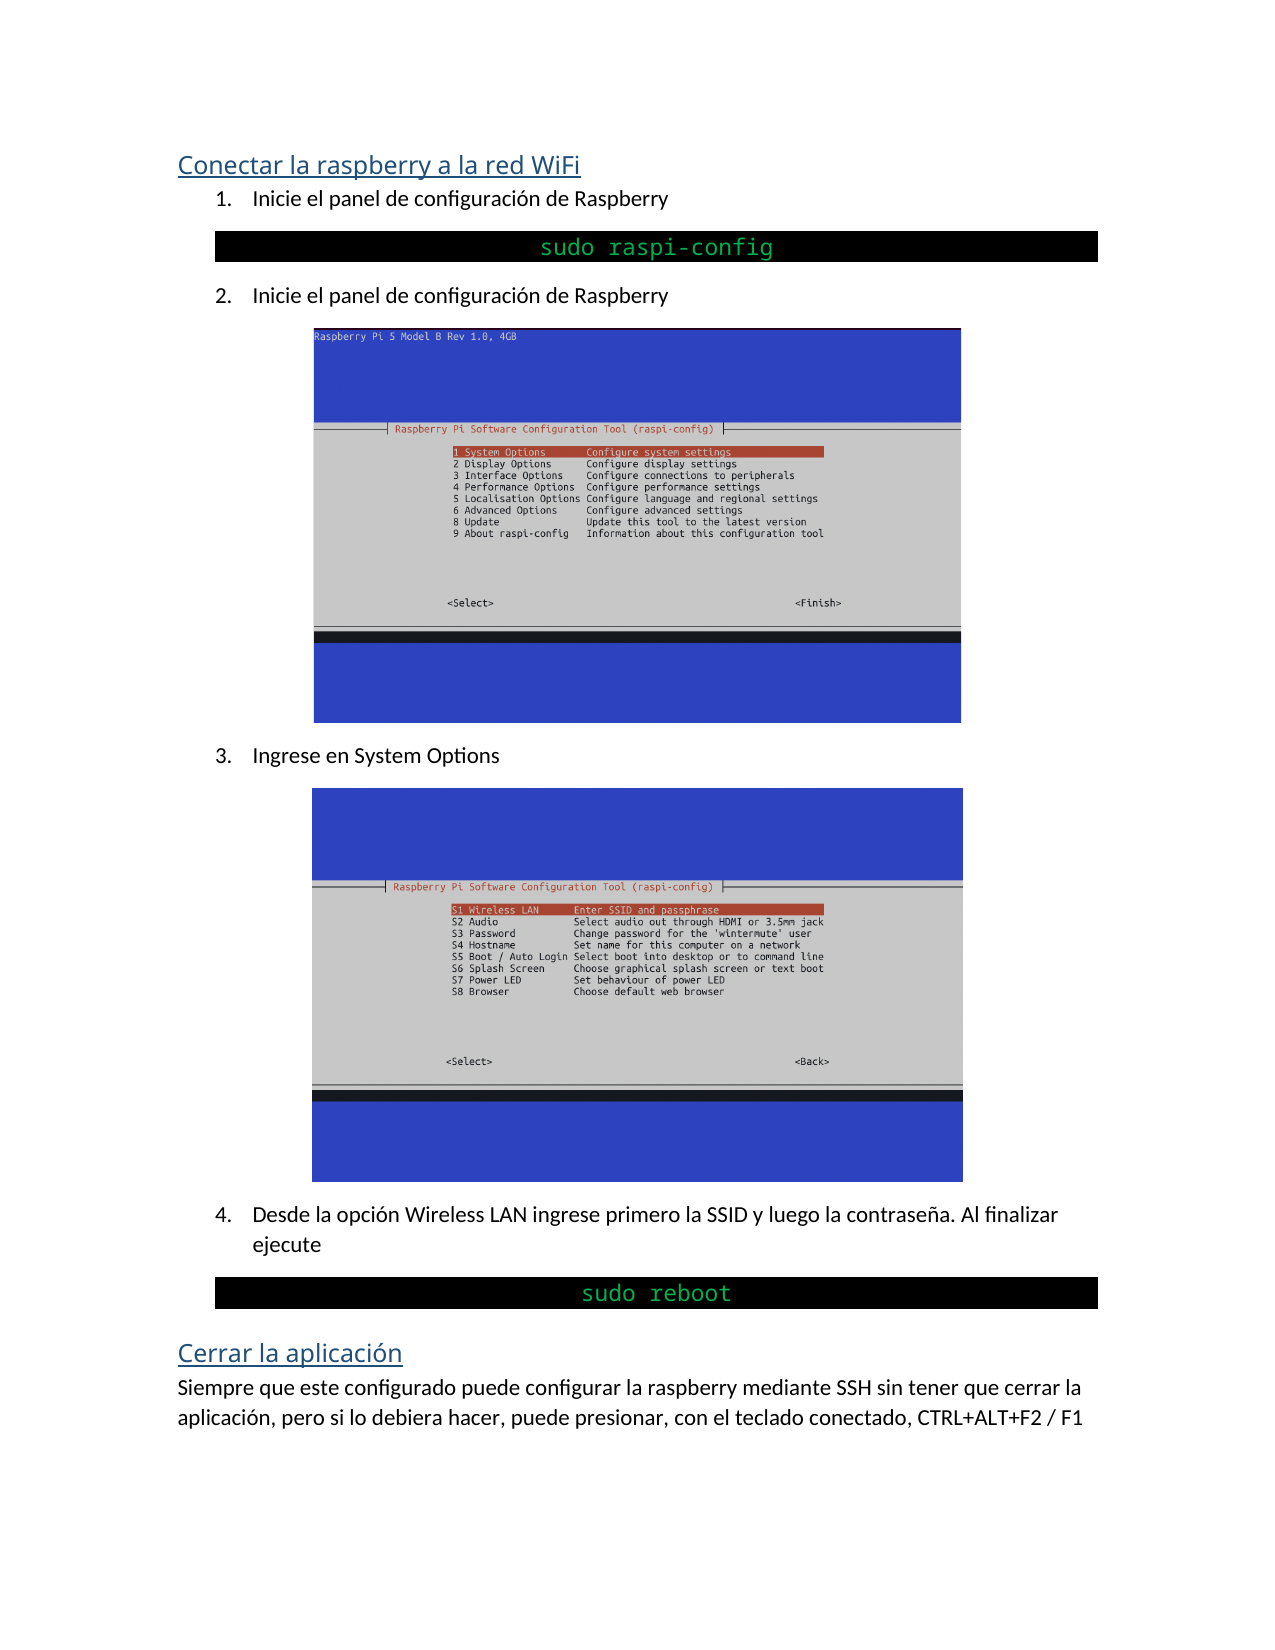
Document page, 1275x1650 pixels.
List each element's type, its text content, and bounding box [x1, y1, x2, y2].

text Siempre que este configurado puede configurar la raspberry mediante SSH sin tener que cerrar la aplicación, pero si lo debiera hacer, puede presionar, con el teclado conectado, CTRL+ALT+F2 / F1 [177, 1373, 1098, 1431]
picture [312, 788, 963, 1182]
subtitle Cerrar la aplicación [177, 1336, 1098, 1370]
list Ingrese en System Options [215, 741, 1098, 769]
list Desde la opción Wireless LAN ingrese primero la SSID y luego la contraseña. Al finalizar ejecute [215, 1200, 1098, 1258]
picture [313, 328, 962, 723]
list Inicie el panel de configuración de Raspberry [215, 184, 1098, 212]
text sudo reboot [215, 1277, 1098, 1309]
subtitle Conectar la raspberry a la red WiFi [177, 148, 1098, 182]
list Inicie el panel de configuración de Raspberry [215, 282, 1098, 310]
text sudo raspi-config [215, 231, 1098, 262]
